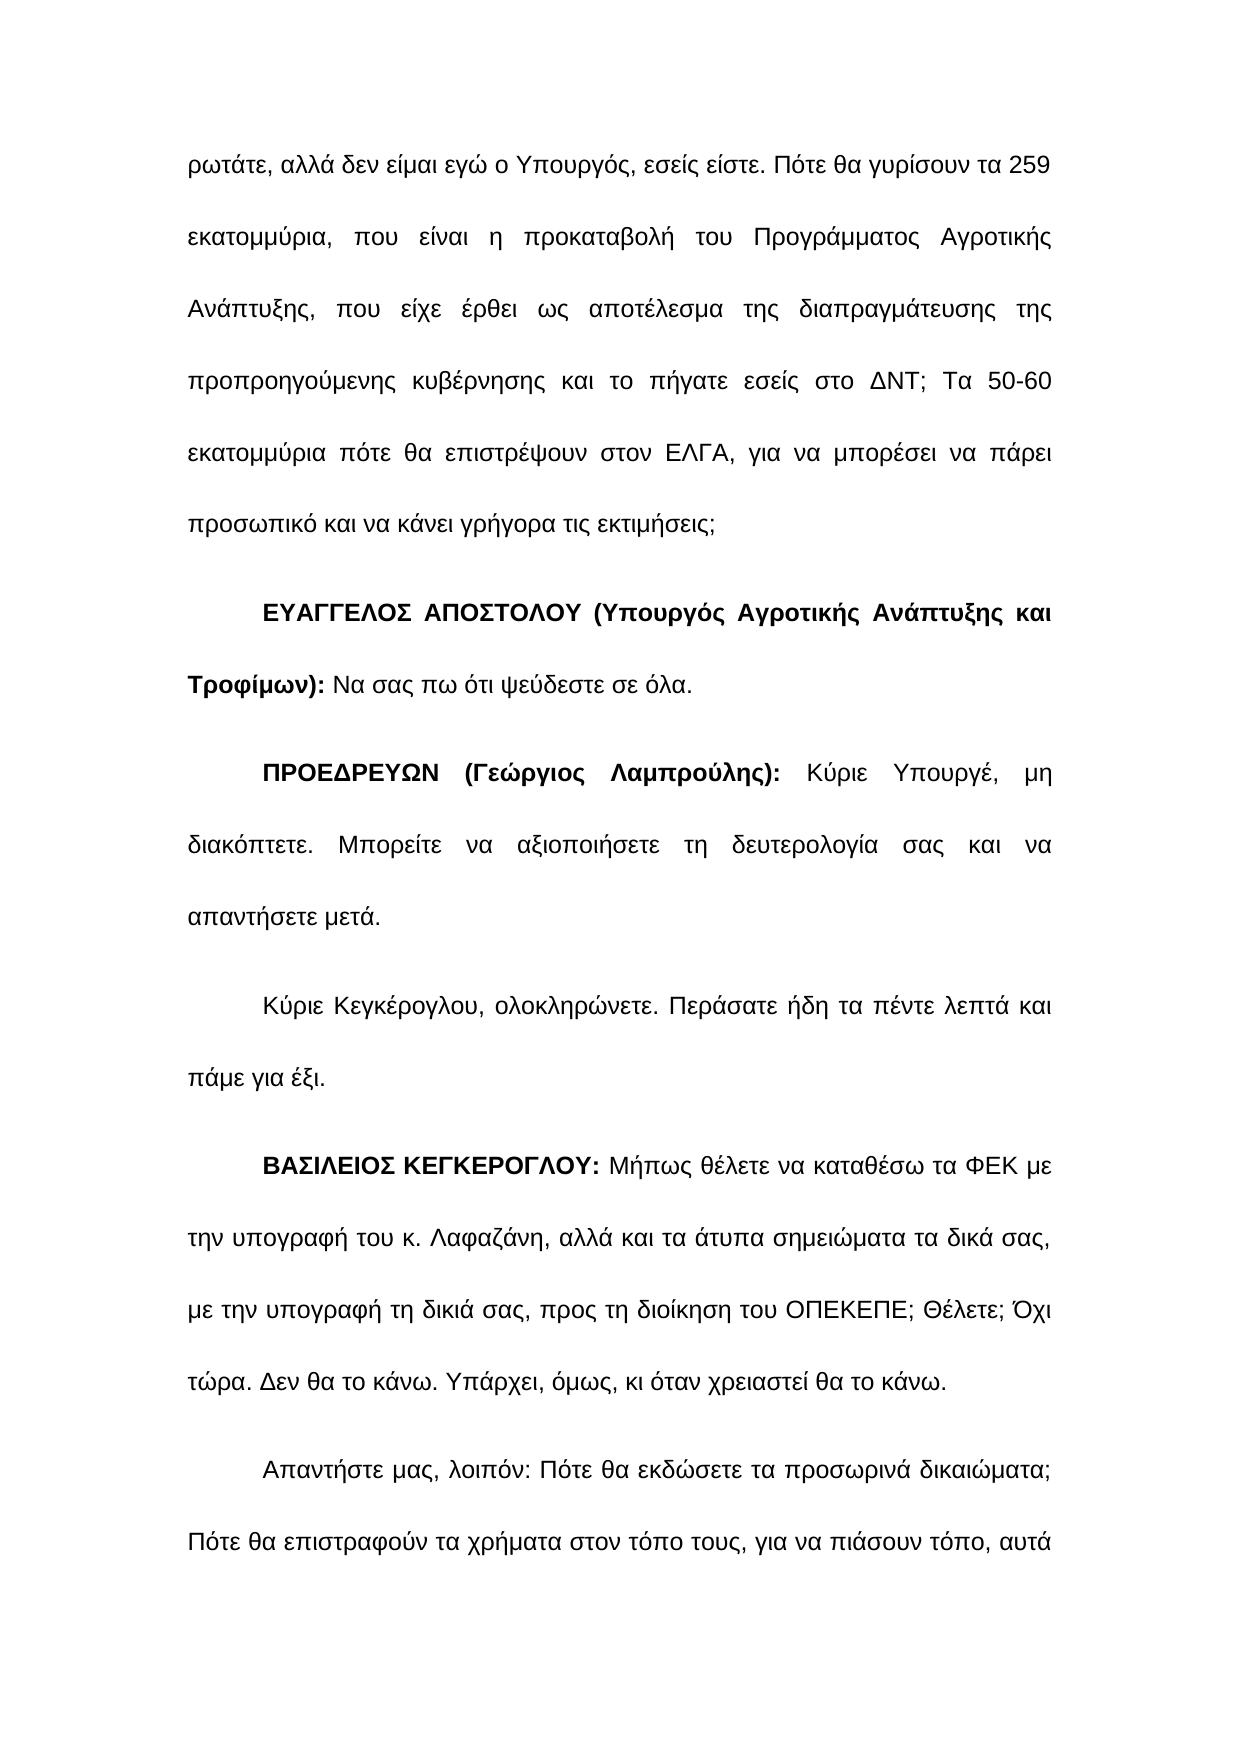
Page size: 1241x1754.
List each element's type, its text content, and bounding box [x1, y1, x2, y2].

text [187, 1455, 1053, 1556]
text ΠΡΟΕΔΡΕΥΩΝ (Γεώργιος Λαμπρούλης): Κύριε Υπουργέ, μη διακόπτετε. Μπορείτε να αξιοποιήσετε τη δευτερολογία σας και να απαντήσετε μετά. [187, 758, 1053, 931]
text Κύριε Κεγκέρογλου, ολοκληρώνετε. Περάσατε ήδη τα πέντε λεπτά και πάμε για έξι. [187, 991, 1053, 1091]
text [187, 150, 1053, 538]
text ΒΑΣΙΛΕΙΟΣ ΚΕΓΚΕΡΟΓΛΟΥ: Μήπως θέλετε να καταθέσω τα ΦΕΚ με την υπογραφή του κ. Λαφαζάνη, αλλά και τα άτυπα σημειώματα τα δικά σας, με την υπογραφή τη δικιά σας, προς τη διοίκηση του ΟΠΕΚΕΠΕ; Θέλετε; Όχι τώρα. Δεν θα το κάνω. Υπάρχει, όμως, κι όταν χρειαστεί θα το κάνω. [187, 1151, 1053, 1395]
text ΕΥΑΓΓΕΛΟΣ ΑΠΟΣΤΟΛΟΥ (Υπουργός Αγροτικής Ανάπτυξης και Τροφίμων): Να σας πω ότι ψεύδεστε σε όλα. [187, 598, 1053, 698]
